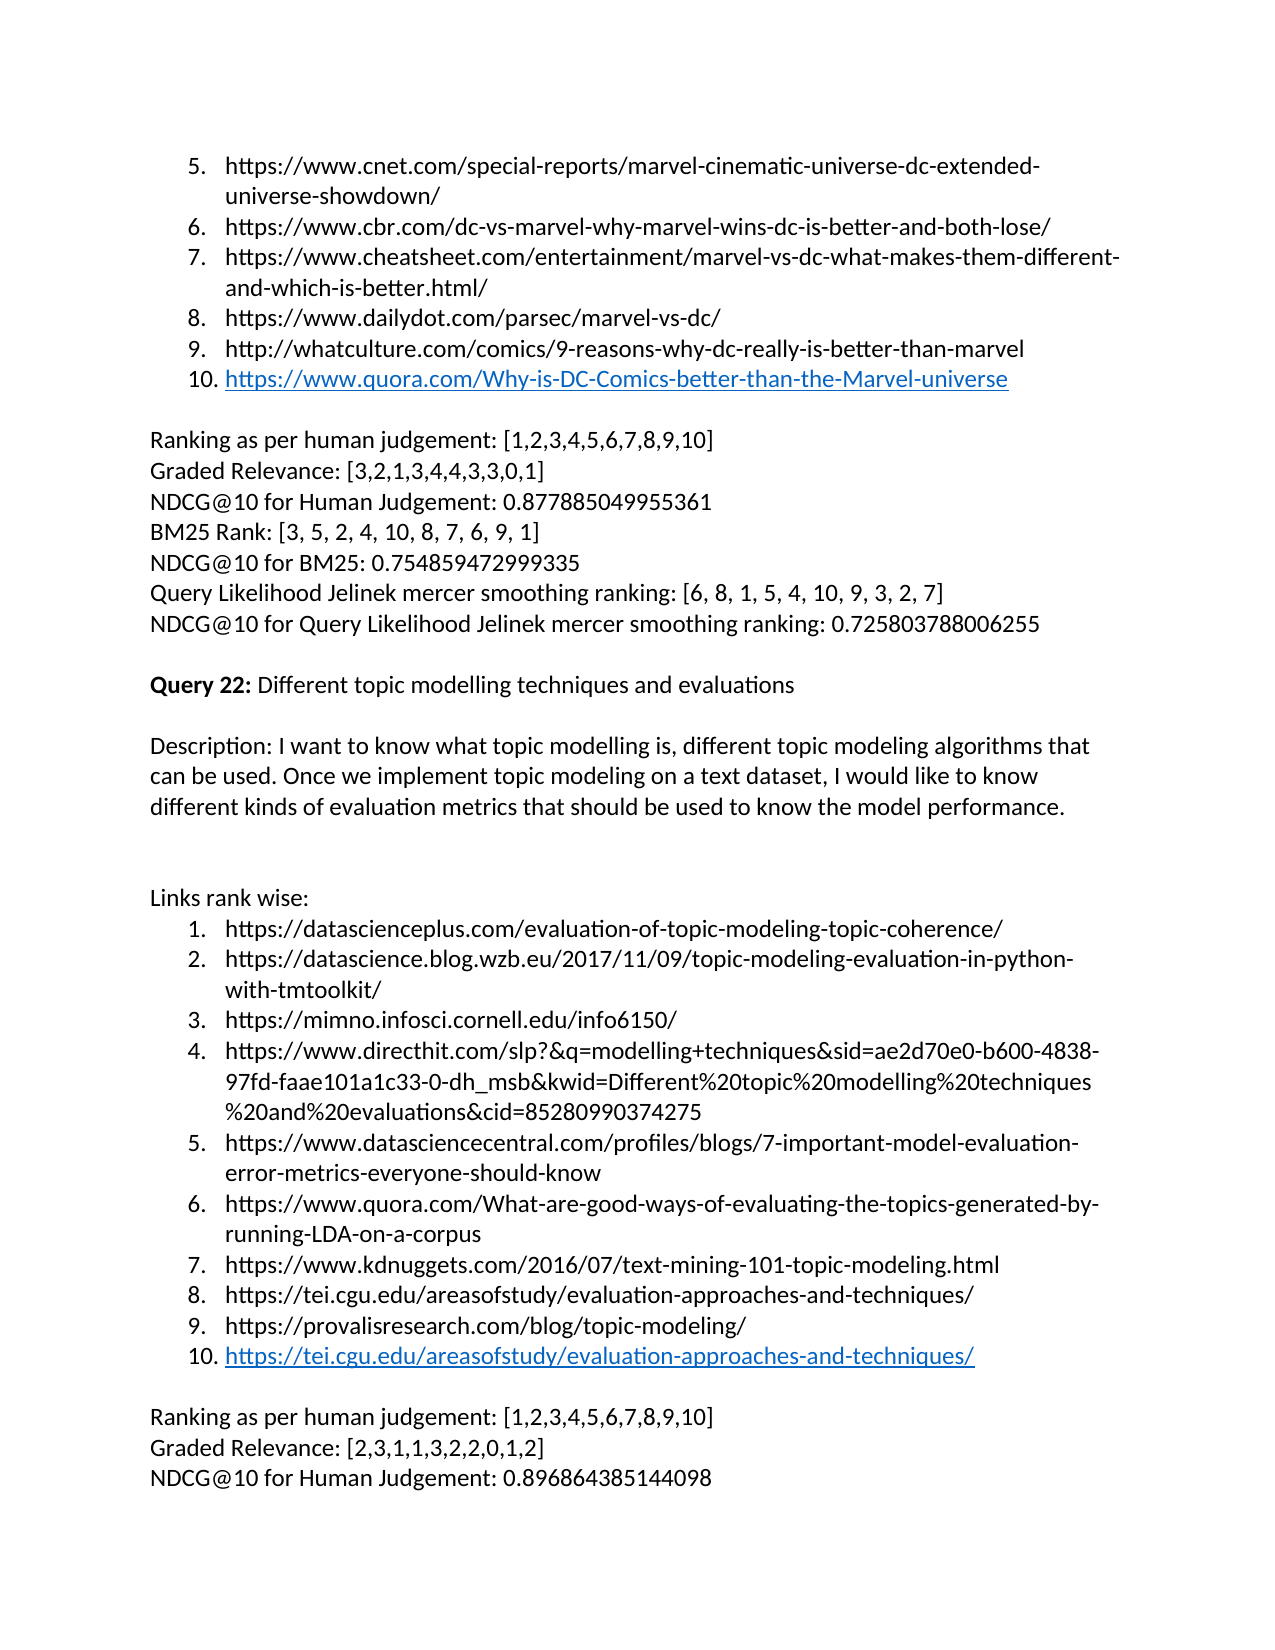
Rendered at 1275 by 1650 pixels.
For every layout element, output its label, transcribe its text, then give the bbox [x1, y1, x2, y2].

text Ranking as per human judgement: [1,2,3,4,5,6,7,8,9,10] [150, 1401, 1125, 1432]
text Query 22: Different topic modelling techniques and evaluations [150, 669, 1125, 699]
list https://www.quora.com/What-are-good-ways-of-evaluating-the-topics-generated-by-running-LDA-on-a-corpus [187, 1188, 1125, 1249]
list https://provalisresearch.com/blog/topic-modeling/ [187, 1310, 1125, 1340]
text NDCG@10 for Human Judgement: 0.877885049955361 [150, 486, 1125, 516]
list https://www.cheatsheet.com/entertainment/marvel-vs-dc-what-makes-them-different-and-which-is-better.html/ [187, 242, 1125, 303]
list https://www.cnet.com/special-reports/marvel-cinematic-universe-dc-extended-universe-showdown/ [187, 150, 1125, 211]
text Description: I want to know what topic modelling is, different topic modeling algorithms that can be used. Once we implement topic modeling on a text dataset, I would like to know different kinds of evaluation metrics that should be used to know the model performance. [150, 730, 1125, 821]
list https://www.dailydot.com/parsec/marvel-vs-dc/ [187, 303, 1125, 333]
text Query Likelihood Jelinek mercer smoothing ranking: [6, 8, 1, 5, 4, 10, 9, 3, 2, 7] [150, 577, 1125, 608]
list https://www.kdnuggets.com/2016/07/text-mining-101-topic-modeling.html [187, 1249, 1125, 1279]
list https://tei.cgu.edu/areasofstudy/evaluation-approaches-and-techniques/ [187, 1279, 1125, 1310]
text NDCG@10 for BM25: 0.754859472999335 [150, 547, 1125, 577]
text Links rank wise: [150, 882, 1125, 913]
list https://www.datasciencecentral.com/profiles/blogs/7-important-model-evaluation-error-metrics-everyone-should-know [187, 1127, 1125, 1188]
list https://tei.cgu.edu/areasofstudy/evaluation-approaches-and-techniques/ [187, 1340, 1125, 1371]
list http://whatculture.com/comics/9-reasons-why-dc-really-is-better-than-marvel [187, 333, 1125, 364]
list https://datascience.blog.wzb.eu/2017/11/09/topic-modeling-evaluation-in-python-with-tmtoolkit/ [187, 943, 1125, 1004]
text NDCG@10 for Query Likelihood Jelinek mercer smoothing ranking: 0.725803788006255 [150, 608, 1125, 638]
list https://www.quora.com/Why-is-DC-Comics-better-than-the-Marvel-universe [187, 364, 1125, 394]
text NDCG@10 for Human Judgement: 0.896864385144098 [150, 1462, 1125, 1493]
list https://mimno.infosci.cornell.edu/info6150/ [187, 1004, 1125, 1035]
list https://www.cbr.com/dc-vs-marvel-why-marvel-wins-dc-is-better-and-both-lose/ [187, 211, 1125, 242]
text Ranking as per human judgement: [1,2,3,4,5,6,7,8,9,10] [150, 425, 1125, 455]
list https://www.directhit.com/slp?&q=modelling+techniques&sid=ae2d70e0-b600-4838-97fd-faae101a1c33-0-dh_msb&kwid=Different%20topic%20modelling%20techniques%20and%20evaluations&cid=85280990374275 [187, 1035, 1125, 1127]
text Graded Relevance: [3,2,1,3,4,4,3,3,0,1] [150, 455, 1125, 486]
text Graded Relevance: [2,3,1,1,3,2,2,0,1,2] [150, 1432, 1125, 1462]
text BM25 Rank: [3, 5, 2, 4, 10, 8, 7, 6, 9, 1] [150, 516, 1125, 547]
list https://datascienceplus.com/evaluation-of-topic-modeling-topic-coherence/ [187, 913, 1125, 943]
